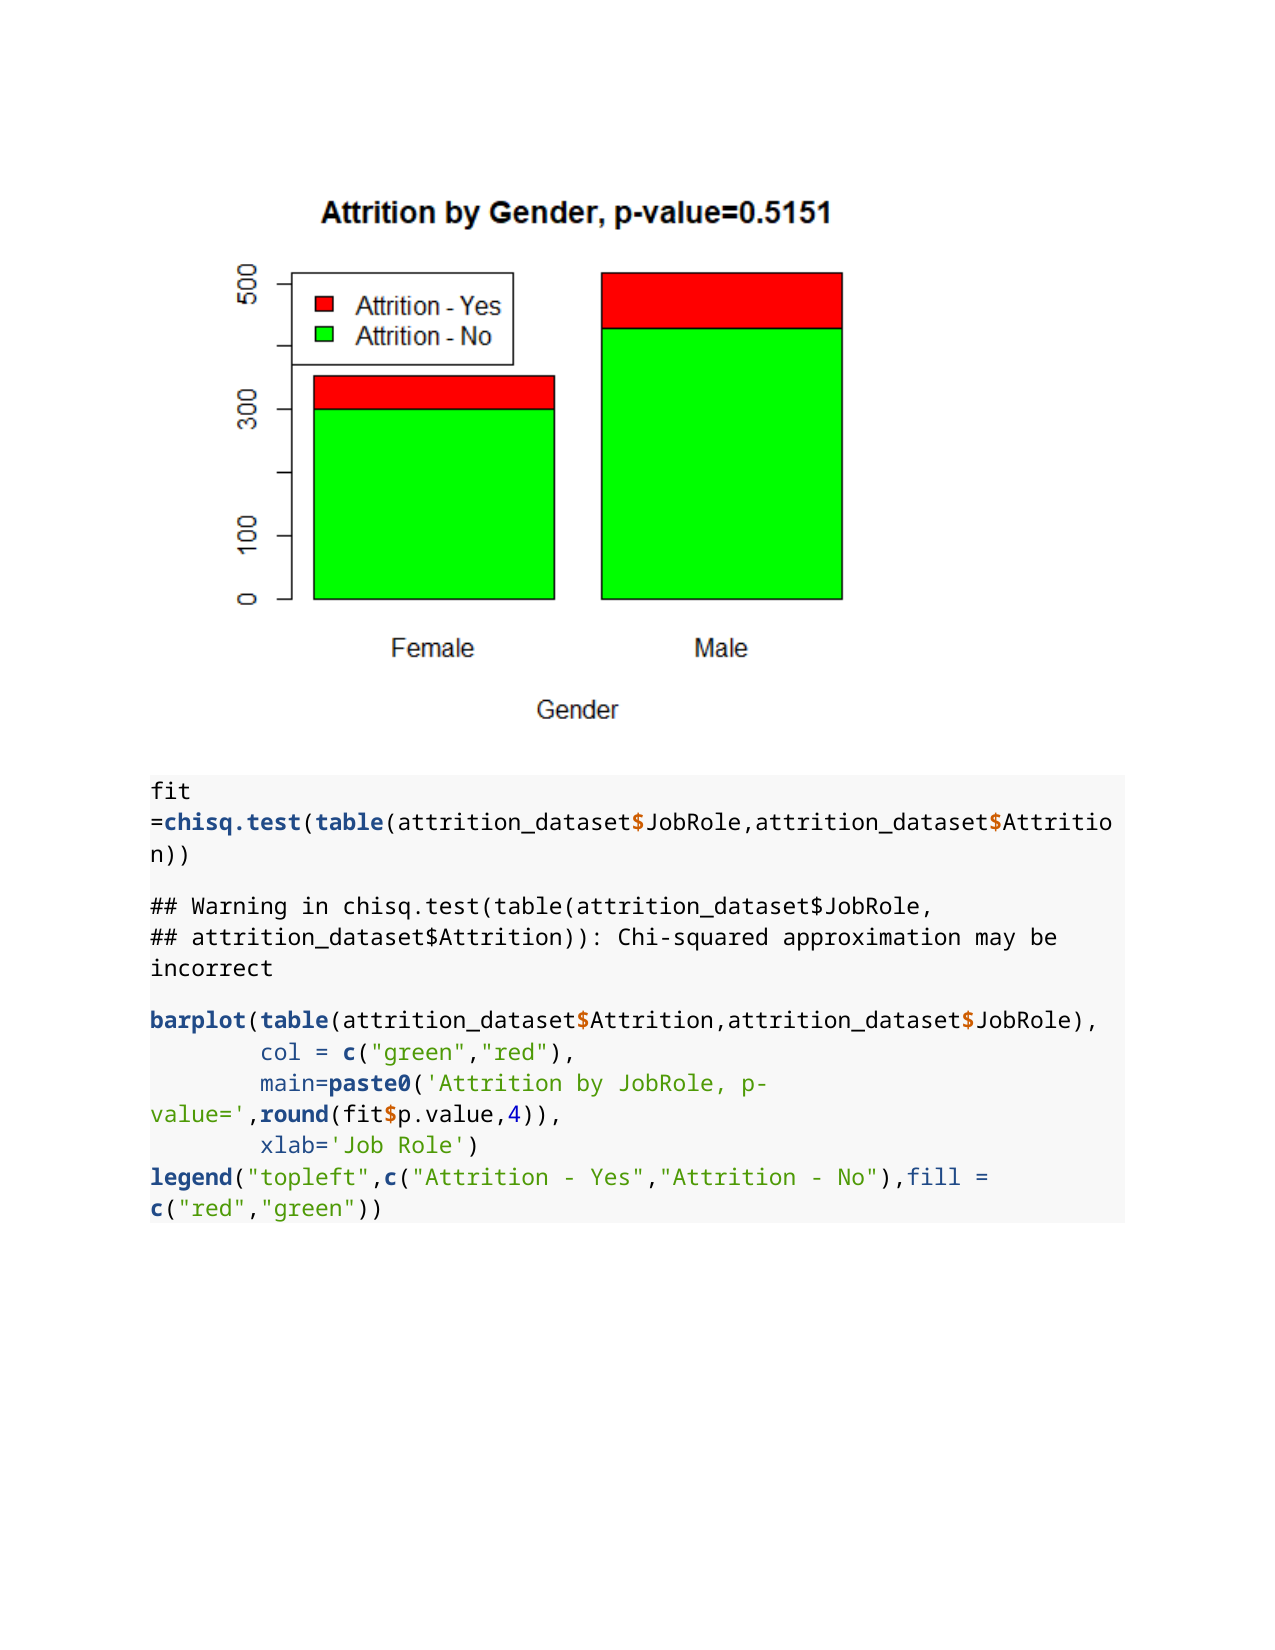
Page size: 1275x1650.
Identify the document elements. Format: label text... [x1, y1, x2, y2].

text ## Warning in chisq.test(table(attrition_dataset$JobRole, ## attrition_dataset$Attrition)): Chi-squared approximation may be incorrect [150, 890, 1125, 983]
text fit=chisq.test(table(attrition_dataset$JobRole,attrition_dataset$Attrition)) [191, 775, 1125, 869]
text barplot(table(attrition_dataset$Attrition,attrition_dataset$JobRole), col = c("green","red"), main=paste0('Attrition by JobRole, p-value=',round(fit$p.value,4)), xlab='Job Role') legend("topleft",c("Attrition - Yes","Attrition - No"),fill = c("red","green")) [384, 1004, 1125, 1223]
picture [168, 150, 927, 757]
